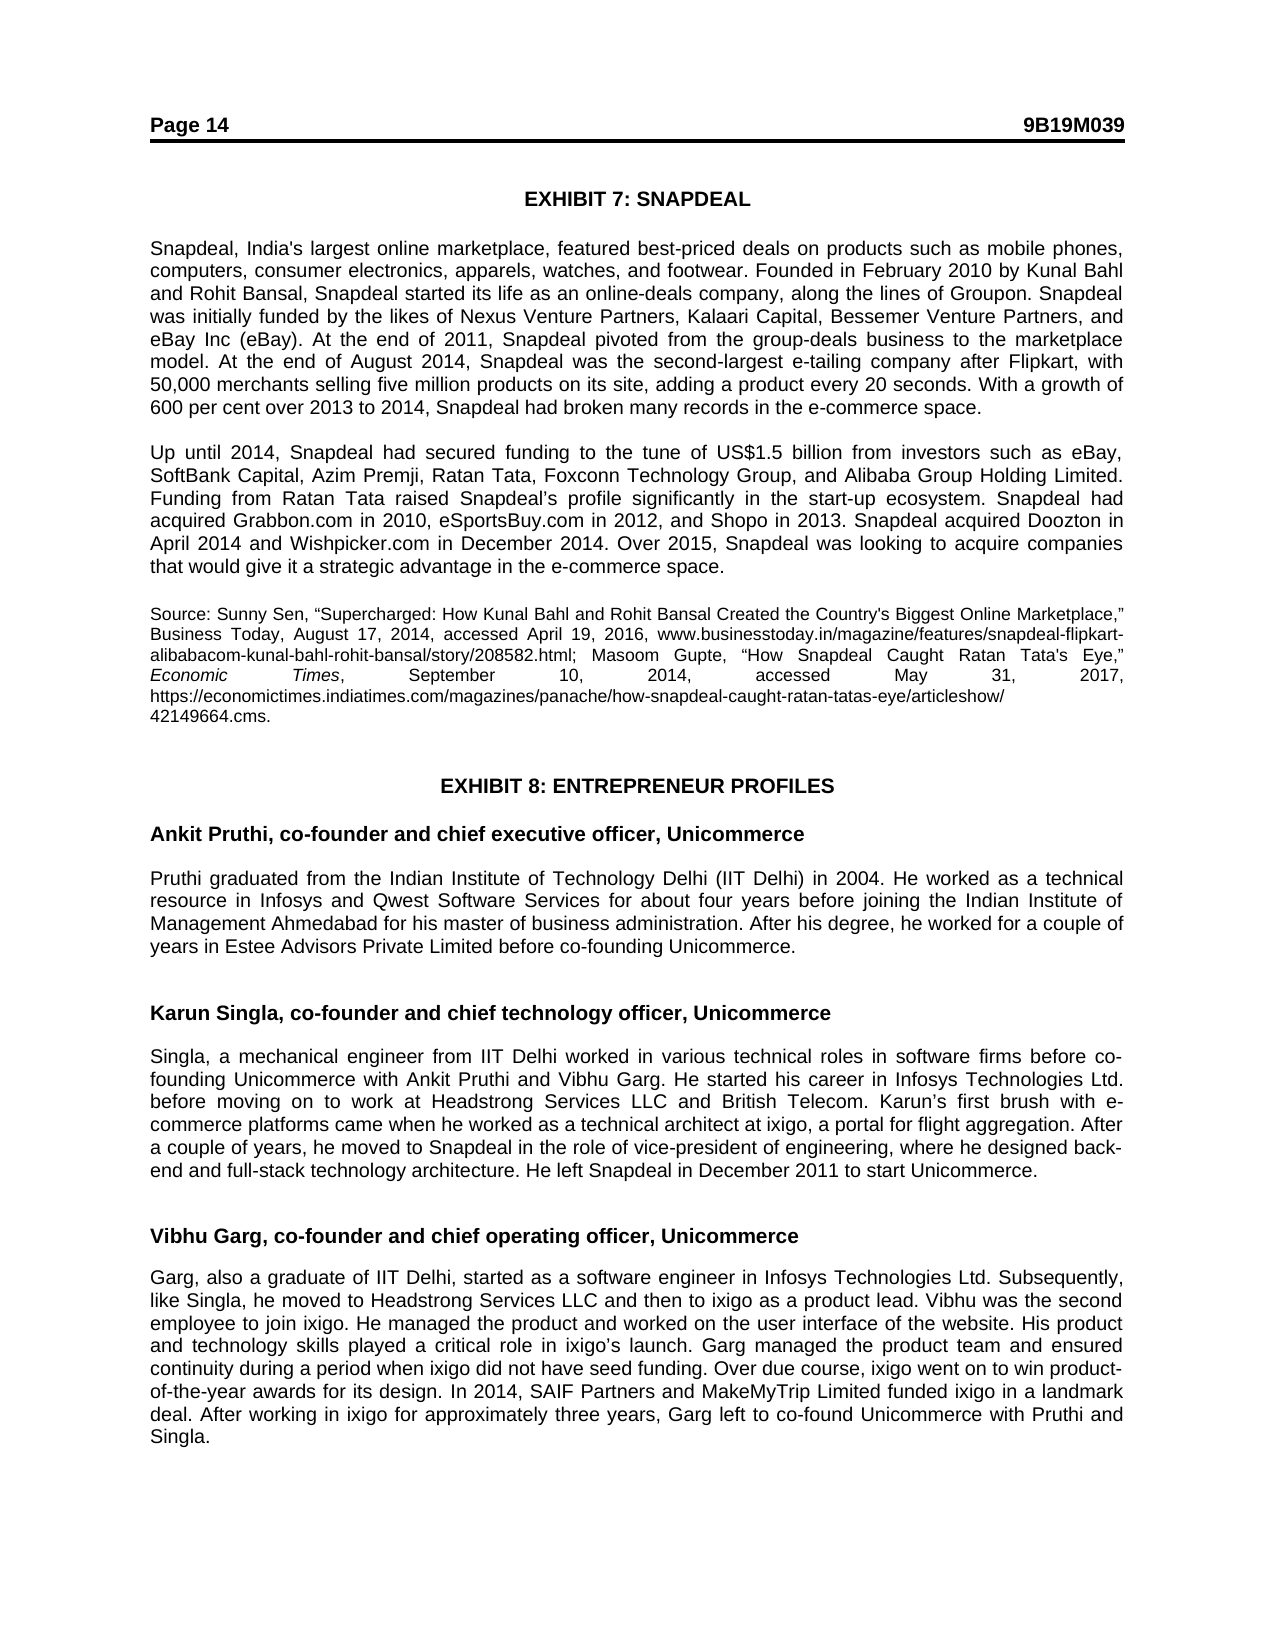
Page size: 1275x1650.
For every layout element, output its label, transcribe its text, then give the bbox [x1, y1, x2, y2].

text Karun Singla, co-founder and chief technology officer, Unicommerce [150, 1001, 1125, 1024]
text Snapdeal, India's largest online marketplace, featured best-priced deals on products such as mobile phones, computers, consumer electronics, apparels, watches, and footwear. Founded in February 2010 by Kunal Bahl and Rohit Bansal, Snapdeal started its life as an online-deals company, along the lines of Groupon. Snapdeal was initially funded by the likes of Nexus Venture Partners, Kalaari Capital, Bessemer Venture Partners, and eBay Inc (eBay). At the end of 2011, Snapdeal pivoted from the group-deals business to the marketplace model. At the end of August 2014, Snapdeal was the second-largest e-tailing company after Flipkart, with 50,000 merchants selling five million products on its site, adding a product every 20 seconds. With a growth of 600 per cent over 2013 to 2014, Snapdeal had broken many records in the e-commerce space. [150, 237, 1125, 418]
subtitle EXHIBIT 7: SNAPDEAL [150, 186, 1125, 210]
text EXHIBIT 8: ENTREPRENEUR PROFILES [150, 774, 1125, 798]
text Ankit Pruthi, co-founder and chief executive officer, Unicommerce [150, 822, 1125, 846]
text Up until 2014, Snapdeal had secured funding to the tune of US$1.5 billion from investors such as eBay, SoftBank Capital, Azim Premji, Ratan Tata, Foxconn Technology Group, and Alibaba Group Holding Limited. Funding from Ratan Tata raised Snapdeal’s profile significantly in the start-up ecosystem. Snapdeal had acquired Grabbon.com in 2010, eSportsBuy.com in 2012, and Shopo in 2013. Snapdeal acquired Doozton in April 2014 and Wishpicker.com in December 2014. Over 2015, Snapdeal was looking to acquire companies that would give it a strategic advantage in the e-commerce space. [150, 441, 1125, 577]
text Garg, also a graduate of IIT Delhi, started as a software engineer in Infosys Technologies Ltd. Subsequently, like Singla, he moved to Headstrong Services LLC and then to ixigo as a product lead. Vibhu was the second employee to join ixigo. He managed the product and worked on the user interface of the website. His product and technology skills played a critical role in ixigo’s launch. Garg managed the product team and ensured continuity during a period when ixigo did not have seed funding. Over due course, ixigo went on to win product-of-the-year awards for its design. In 2014, SAIF Partners and MakeMyTrip Limited funded ixigo in a landmark deal. After working in ixigo for approximately three years, Garg left to co-found Unicommerce with Pruthi and Singla. [150, 1266, 1125, 1448]
text Vibhu Garg, co-founder and chief operating officer, Unicommerce [150, 1224, 1125, 1248]
text Source: Sunny Sen, “Supercharged: How Kunal Bahl and Rohit Bansal Created the Country's Biggest Online Marketplace,” Business Today, August 17, 2014, accessed April 19, 2016, www.businesstoday.in/magazine/features/snapdeal-flipkart-alibabacom-kunal-bahl-rohit-bansal/story/208582.html; Masoom Gupte, “How Snapdeal Caught Ratan Tata's Eye,” Economic Times, September 10, 2014, accessed May 31, 2017, https://economictimes.indiatimes.com/magazines/panache/how-snapdeal-caught-ratan-tatas-eye/articleshow/42149664.cms. [150, 604, 1125, 726]
text Pruthi graduated from the Indian Institute of Technology Delhi (IIT Delhi) in 2004. He worked as a technical resource in Infosys and Qwest Software Services for about four years before joining the Indian Institute of Management Ahmedabad for his master of business administration. After his degree, he worked for a couple of years in Estee Advisors Private Limited before co-founding Unicommerce. [150, 867, 1125, 957]
text Singla, a mechanical engineer from IIT Delhi worked in various technical roles in software firms before co-founding Unicommerce with Ankit Pruthi and Vibhu Garg. He started his career in Infosys Technologies Ltd. before moving on to work at Headstrong Services LLC and British Telecom. Karun’s first brush with e-commerce platforms came when he worked as a technical architect at ixigo, a portal for flight aggregation. After a couple of years, he moved to Snapdeal in the role of vice-president of engineering, where he designed back-end and full-stack technology architecture. He left Snapdeal in December 2011 to start Unicommerce. [150, 1045, 1125, 1181]
